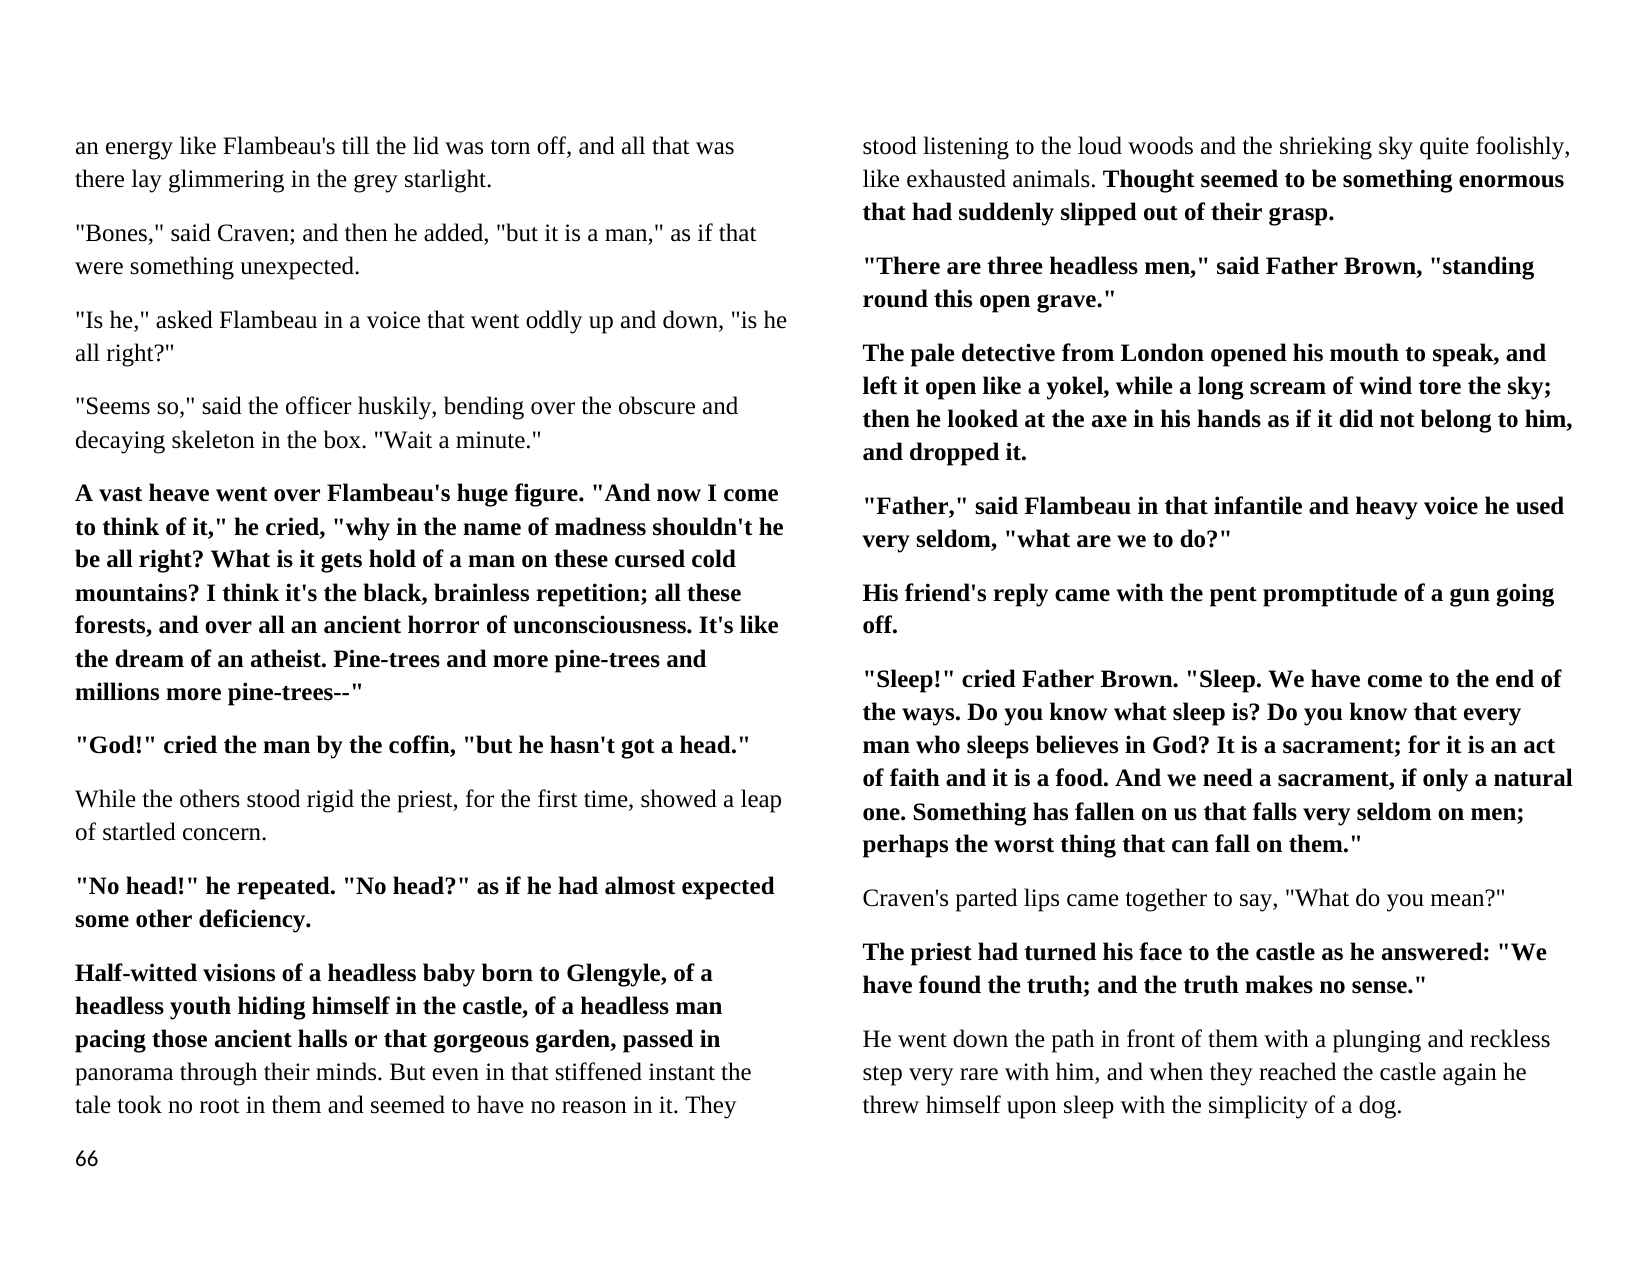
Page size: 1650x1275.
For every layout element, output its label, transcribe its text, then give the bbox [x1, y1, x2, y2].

text Half-witted visions of a headless baby born to Glengyle, of a headless youth hiding himself in the castle, of a headless man pacing those ancient halls or that gorgeous garden, passed in panorama through their minds. But even in that stiffened instant the tale took no root in them and seemed to have no reason in it. They stood listening to the loud woods and the shrieking sky quite foolishly, like exhausted animals. Thought seemed to be something enormous that had suddenly slipped out of their grasp. [75, 958, 787, 1119]
text "Sleep!" cried Father Brown. "Sleep. We have come to the end of the ways. Do you know what sleep is? Do you know that every man who sleeps believes in God? It is a sacrament; for it is an act of faith and it is a food. And we need a sacrament, if only a natural one. Something has fallen on us that falls very seldom on men; perhaps the worst thing that can fall on them." [862, 664, 1575, 858]
text Half-witted visions of a headless baby born to Glengyle, of a headless youth hiding himself in the castle, of a headless man pacing those ancient halls or that gorgeous garden, passed in panorama through their minds. But even in that stiffened instant the tale took no root in them and seemed to have no reason in it. They stood listening to the loud woods and the shrieking sky quite foolishly, like exhausted animals. Thought seemed to be something enormous that had suddenly slipped out of their grasp. [862, 131, 1575, 226]
text Craven's parted lips came together to say, "What do you mean?" [862, 883, 1575, 912]
text "Father," said Flambeau in that infantile and heavy voice he used very seldom, "what are we to do?" [862, 491, 1575, 552]
text "There are three headless men," said Father Brown, "standing round this open grave." [862, 251, 1575, 313]
text The pale detective from London opened his mouth to speak, and left it open like a yokel, while a long scream of wind tore the sky; then he looked at the axe in his hands as if it did not belong to him, and dropped it. [862, 338, 1575, 466]
text "Seems so," said the officer huskily, bending over the obscure and decaying skeleton in the box. "Wait a minute." [75, 392, 787, 453]
text He went down the path in front of them with a plunging and reckless step very rare with him, and when they reached the castle again he threw himself upon sleep with the simplicity of a dog. [862, 1024, 1575, 1119]
text A vast heave went over Flambeau's huge figure. "And now I come to think of it," he cried, "why in the name of madness shouldn't he be all right? What is it gets hold of a man on these cursed cold mountains? I think it's the black, brainless repetition; all these forests, and over all an ancient horror of unconsciousness. It's like the dream of an atheist. Pine-trees and more pine-trees and millions more pine-trees--" [75, 478, 787, 705]
text "No head!" he repeated. "No head?" as if he had almost expected some other deficiency. [75, 871, 787, 933]
text "Is he," asked Flambeau in a voice that went oddly up and down, "is he all right?" [75, 305, 787, 367]
text The priest had turned his face to the castle as he answered: "We have found the truth; and the truth makes no sense." [862, 937, 1575, 999]
text While the others stood rigid the priest, for the first time, showed a leap of startled concern. [75, 784, 787, 846]
text "God!" cried the man by the coffin, "but he hasn't got a head." [75, 731, 787, 759]
text "Bones," said Craven; and then he added, "but it is a man," as if that were something unexpected. [75, 218, 787, 280]
text His friend's reply came with the pent promptitude of a gun going off. [862, 578, 1575, 639]
